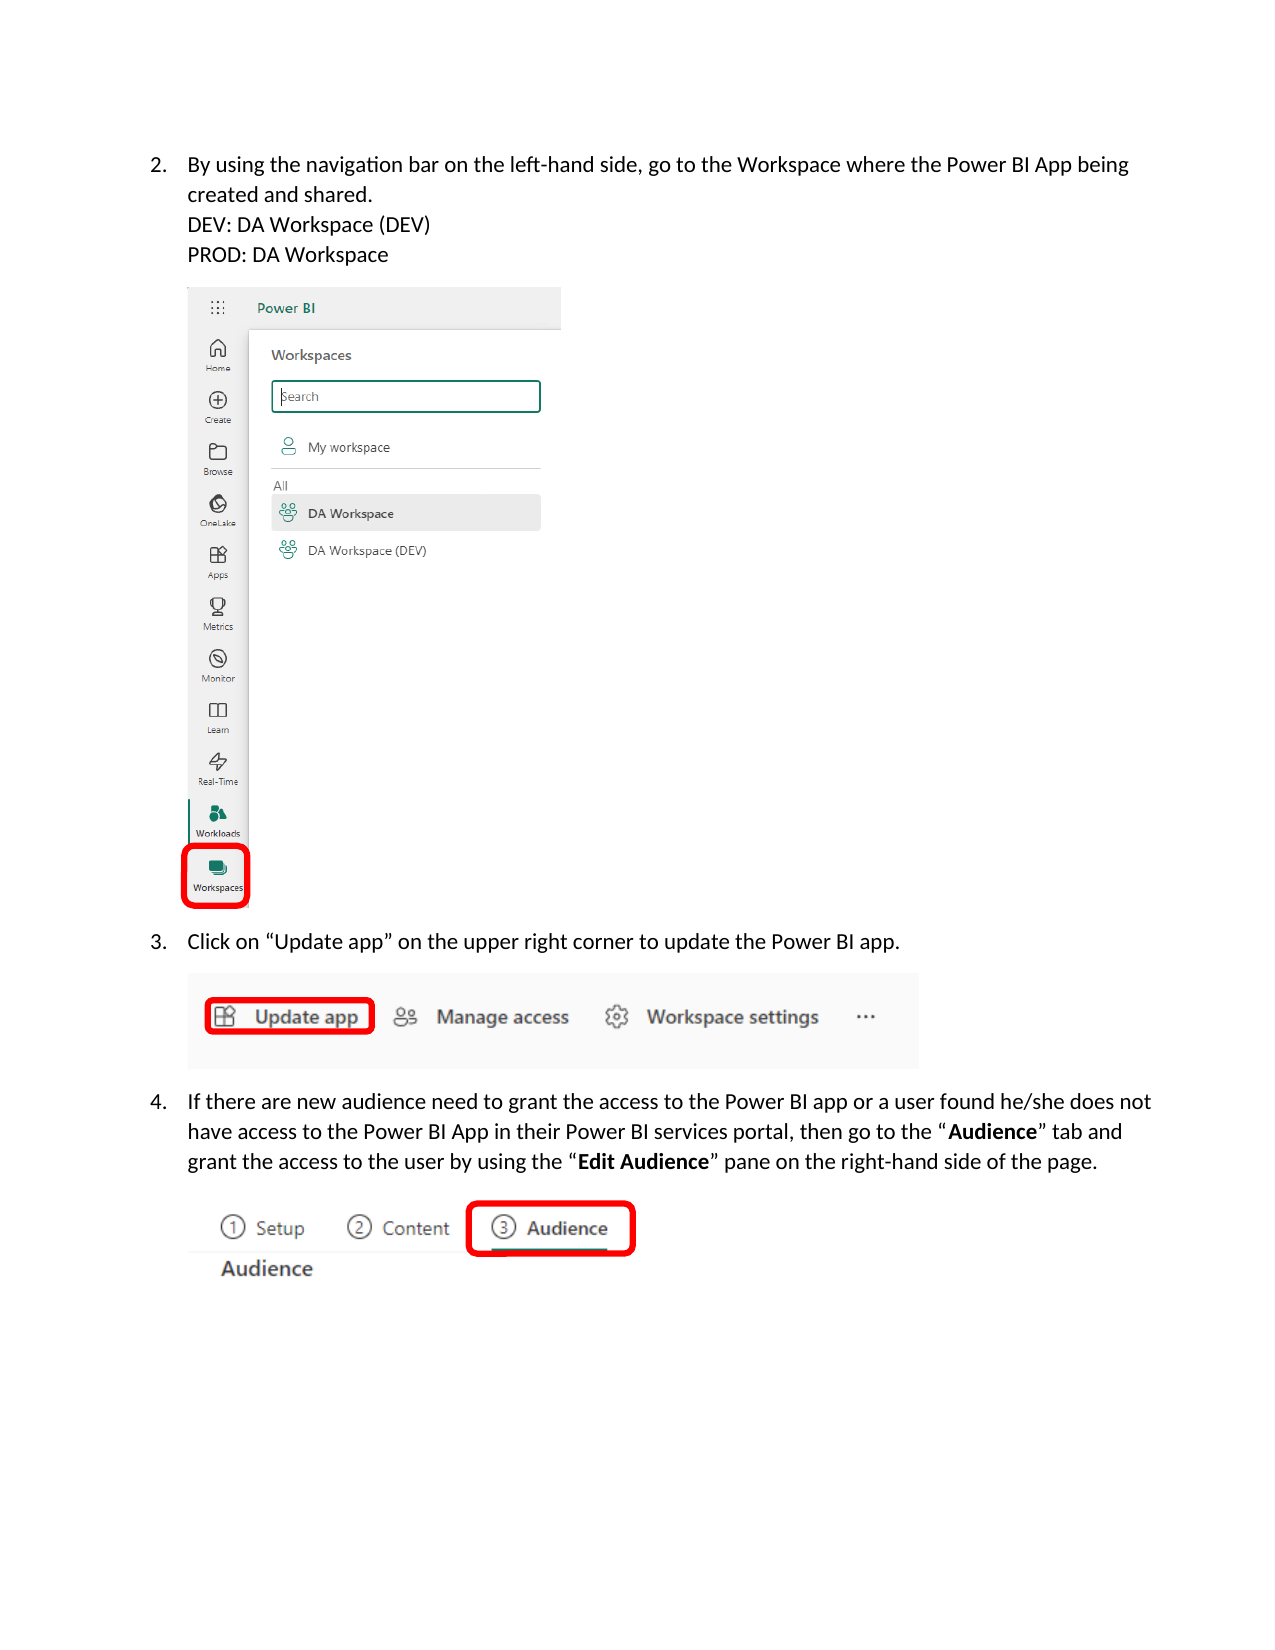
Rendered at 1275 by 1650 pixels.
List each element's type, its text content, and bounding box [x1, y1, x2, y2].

list DEV: DA Workspace (DEV) [187, 210, 1162, 238]
picture [472, 1207, 629, 1250]
list By using the navigation bar on the left-hand side, go to the Workspace where the Power BI App being created and shared. [150, 150, 1162, 208]
picture [187, 973, 919, 1069]
list Click on “Update app” on the upper right corner to update the Power BI app. [150, 927, 1162, 955]
list If there are new audience need to grant the access to the Power BI app or a user found he/she does not have access to the Power BI App in their Power BI services portal, then go to the “Audience” tab and grant the access to the user by using the “Edit Audience” pane on the right-hand side of the page. [150, 1087, 1162, 1176]
picture [187, 287, 561, 908]
picture [188, 849, 244, 902]
picture [187, 1194, 636, 1294]
list PROD: DA Workspace [187, 241, 1162, 269]
